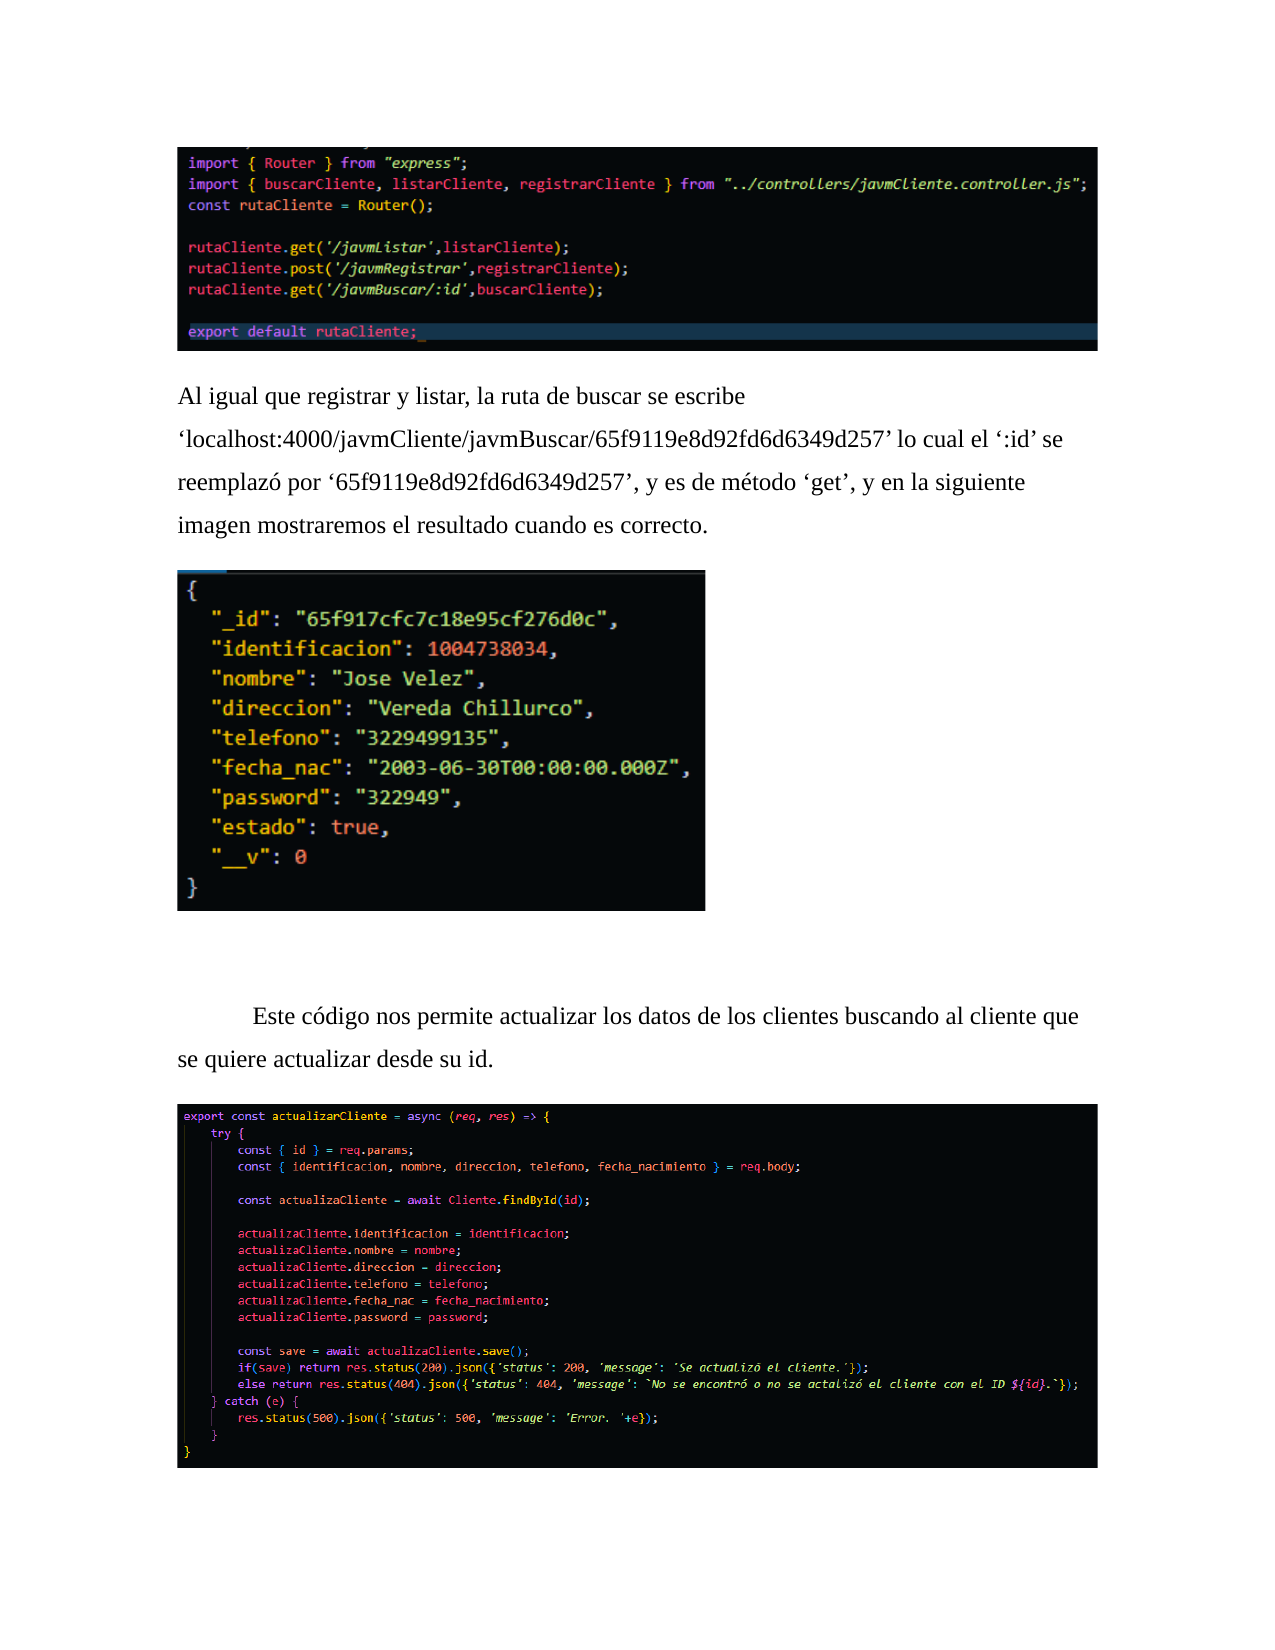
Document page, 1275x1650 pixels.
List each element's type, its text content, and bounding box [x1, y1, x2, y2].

text Este código nos permite actualizar los datos de los clientes buscando al cliente que se quiere actualizar desde su id. [177, 1001, 1098, 1073]
picture [177, 1104, 1098, 1468]
picture [177, 147, 1098, 351]
text Al igual que registrar y listar, la ruta de buscar se escribe ‘localhost:4000/javmCliente/javmBuscar/65f9119e8d92fd6d6349d257’ lo cual el ‘:id’ se reemplazó por ‘65f9119e8d92fd6d6349d257’, y es de método ‘get’, y en la siguiente imagen mostraremos el resultado cuando es correcto. [177, 381, 1098, 539]
picture [177, 570, 706, 911]
